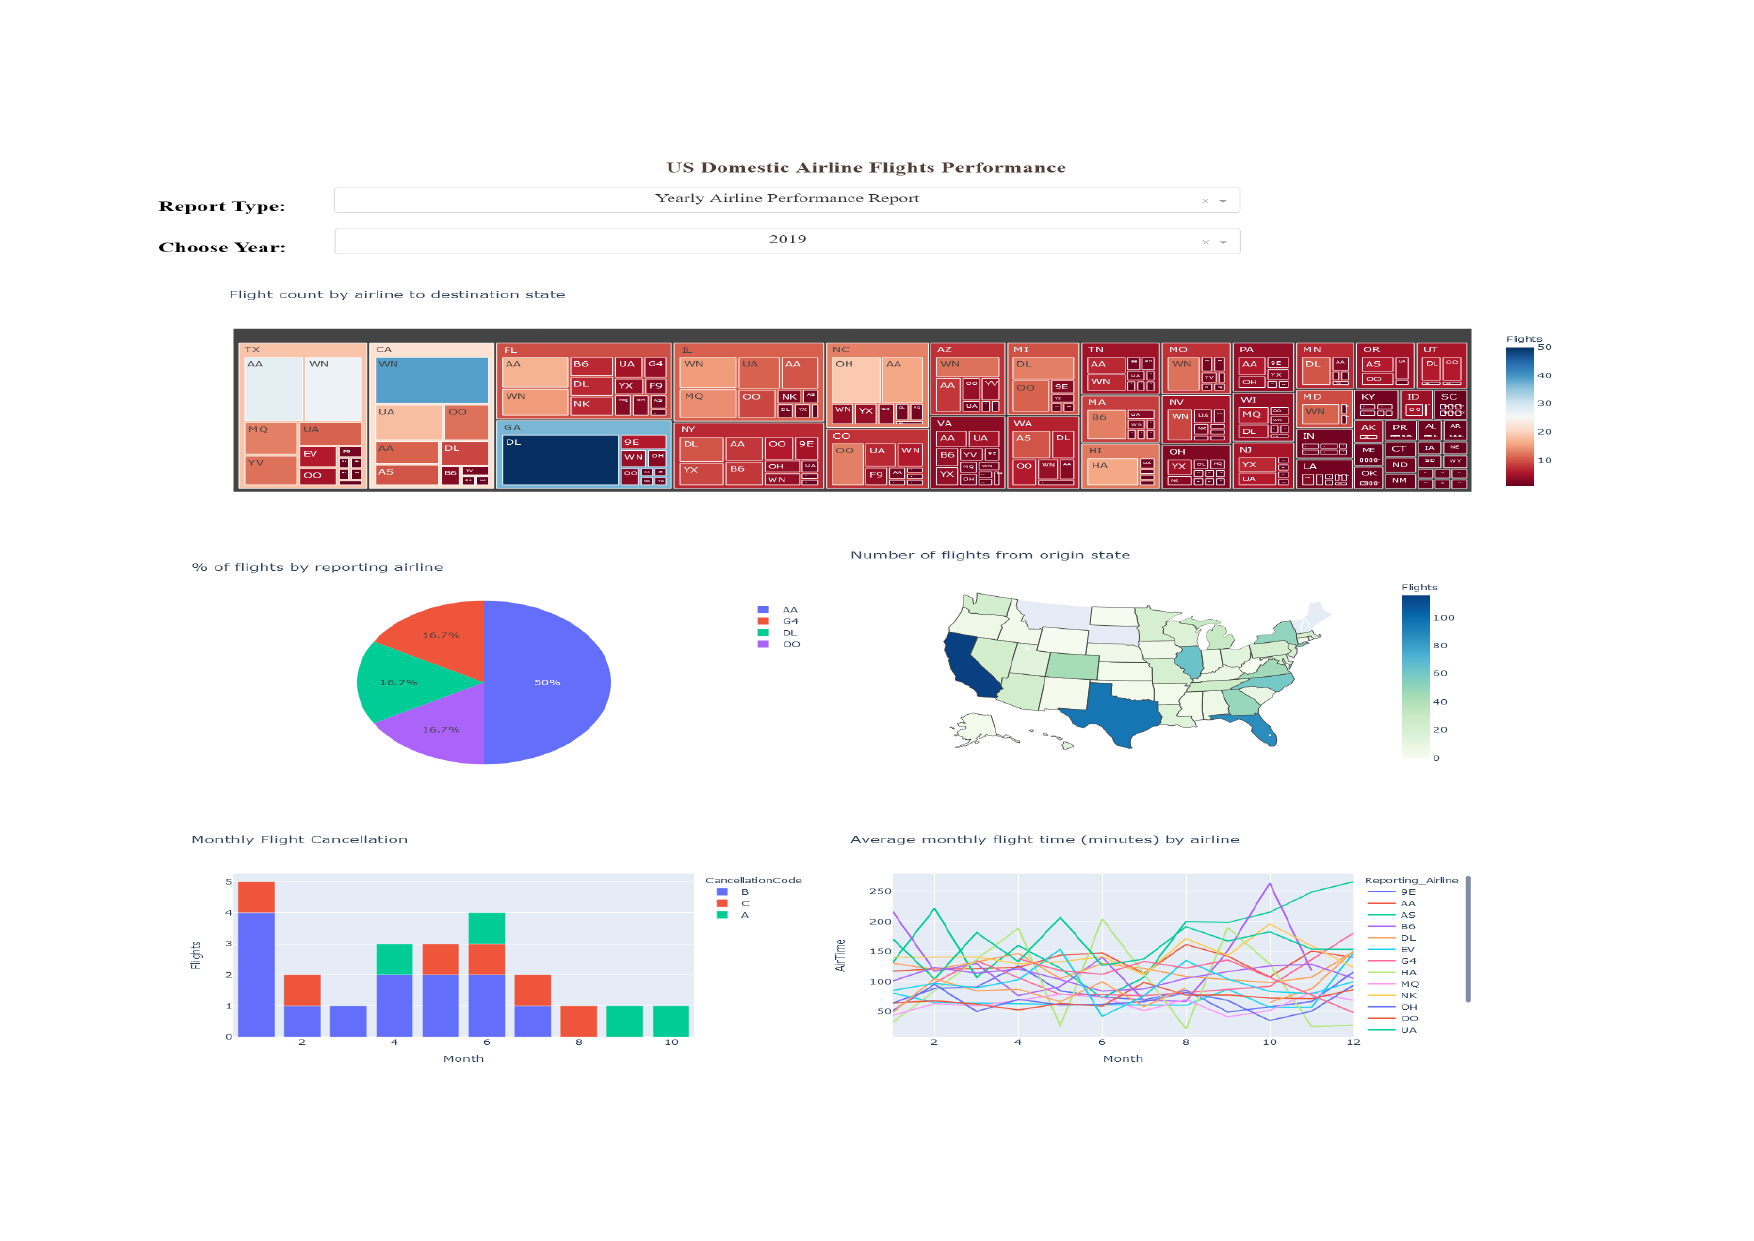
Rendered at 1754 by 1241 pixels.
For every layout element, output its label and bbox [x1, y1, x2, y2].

picture [150, 150, 1580, 1090]
